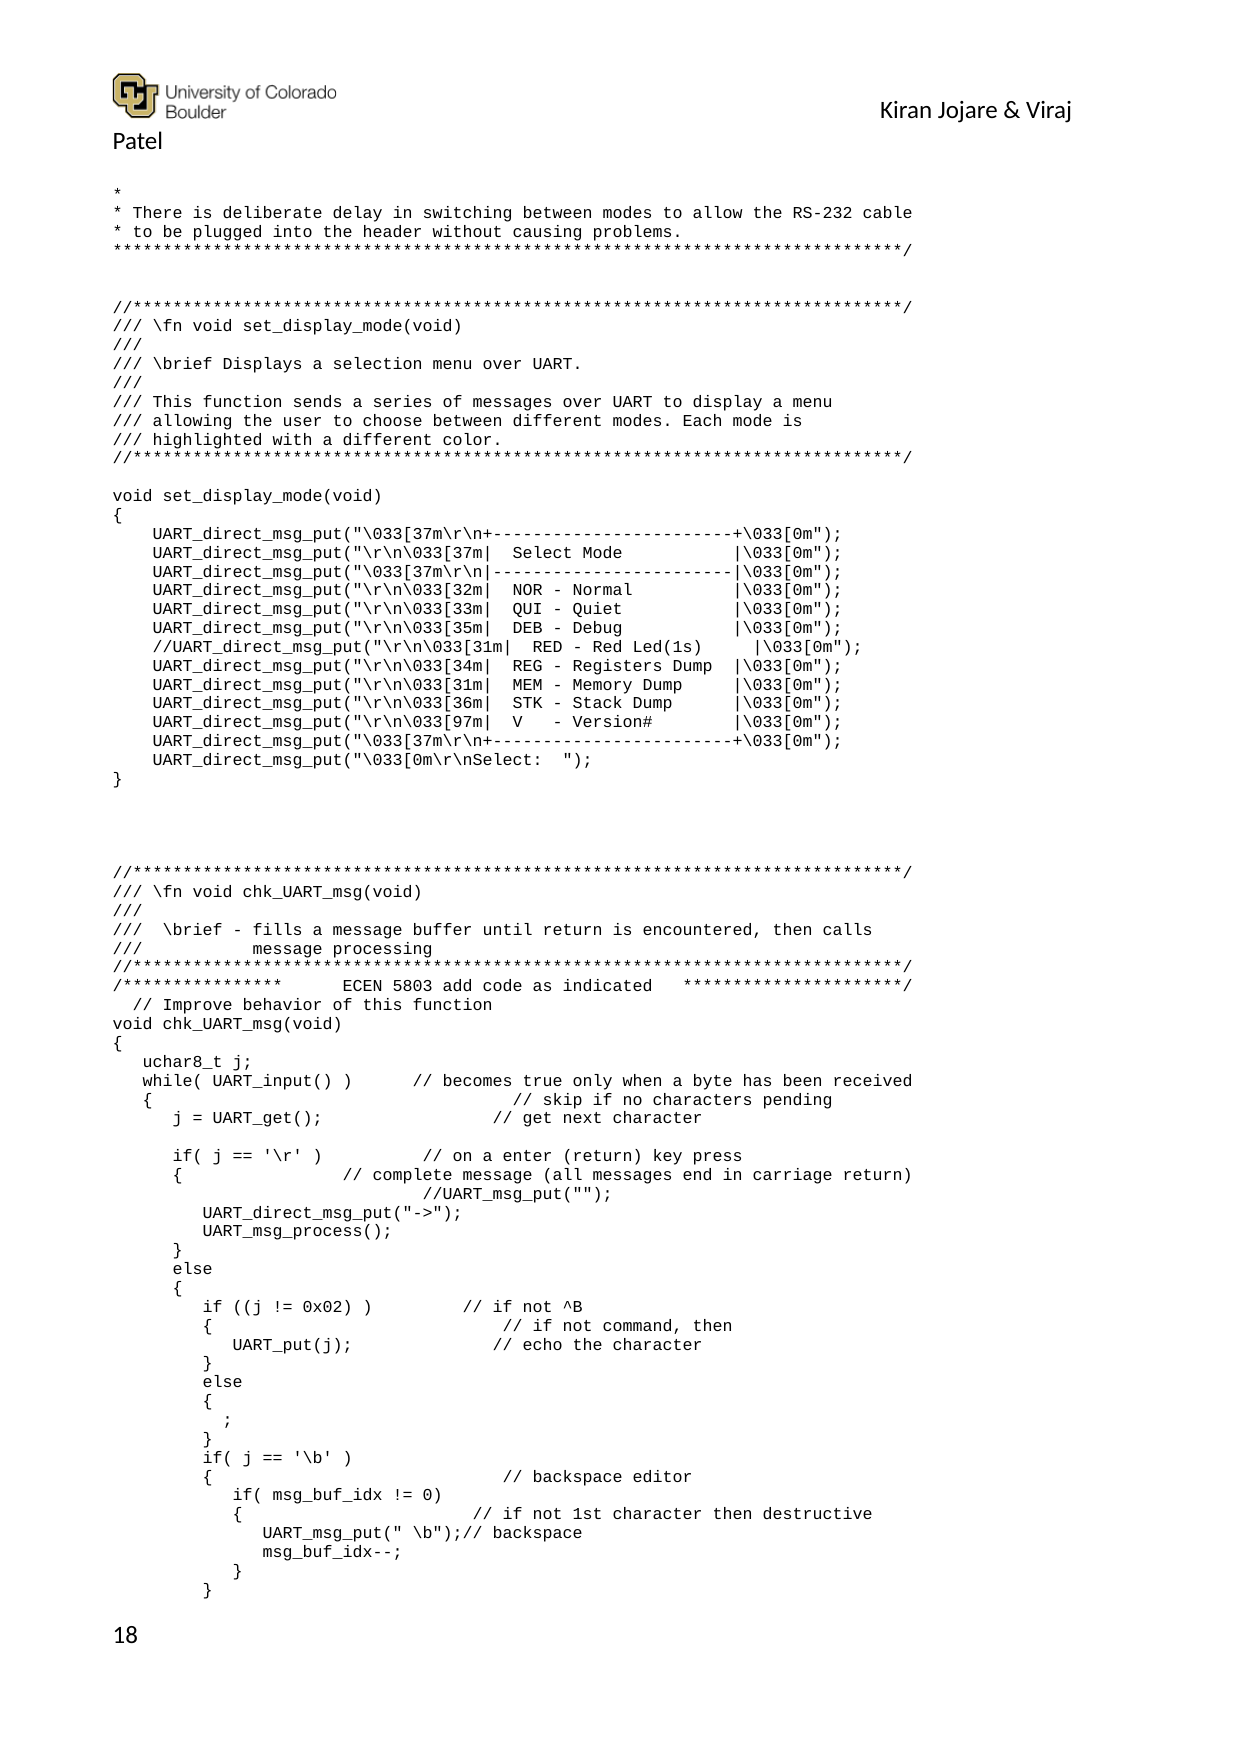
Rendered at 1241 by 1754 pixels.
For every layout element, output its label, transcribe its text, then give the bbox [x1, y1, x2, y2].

text uchar8_t j; [112, 1053, 1128, 1072]
text UART_direct_msg_put("\033[37m\r\n+------------------------+\033[0m"); [112, 733, 1128, 752]
text UART_direct_msg_put("\033[37m\r\n|------------------------|\033[0m"); [112, 563, 1128, 582]
text UART_msg_put(" \b");// backspace [112, 1525, 1128, 1543]
text /// \fn void chk_UART_msg(void) [112, 884, 1128, 902]
text UART_direct_msg_put("\033[0m\r\nSelect: "); [112, 752, 1128, 771]
text { // backspace editor [112, 1468, 1128, 1487]
text UART_direct_msg_put("->"); [112, 1204, 1128, 1223]
text msg_buf_idx--; [112, 1543, 1128, 1562]
text //UART_direct_msg_put("\r\n\033[31m| RED - Red Led(1s) |\033[0m"); [112, 638, 1128, 657]
text } [112, 1562, 1128, 1581]
text //*****************************************************************************/ [112, 865, 1128, 884]
text /// [112, 902, 1128, 921]
text { // skip if no characters pending [112, 1091, 1128, 1110]
text /// \fn void set_display_mode(void) [112, 318, 1128, 337]
text else [112, 1261, 1128, 1279]
text j = UART_get(); // get next character [112, 1110, 1128, 1129]
text while( UART_input() ) // becomes true only when a byte has been received [112, 1072, 1128, 1091]
text /// This function sends a series of messages over UART to display a menu [112, 393, 1128, 412]
text /// allowing the user to choose between different modes. Each mode is [112, 412, 1128, 431]
text UART_direct_msg_put("\r\n\033[33m| QUI - Quiet |\033[0m"); [112, 601, 1128, 620]
text /// message processing [112, 940, 1128, 959]
text /// \brief - fills a message buffer until return is encountered, then calls [112, 921, 1128, 940]
text void chk_UART_msg(void) [112, 1016, 1128, 1034]
text { // if not 1st character then destructive [112, 1506, 1128, 1525]
text * [112, 186, 1128, 205]
text //UART_msg_put(""); [112, 1185, 1128, 1204]
text /**************** ECEN 5803 add code as indicated **********************/ [112, 978, 1128, 997]
text UART_direct_msg_put("\r\n\033[37m| Select Mode |\033[0m"); [112, 544, 1128, 563]
text { [112, 1279, 1128, 1298]
text { // if not command, then [112, 1317, 1128, 1336]
text } [112, 771, 1128, 789]
text //*****************************************************************************/ [112, 450, 1128, 469]
text UART_put(j); // echo the character [112, 1336, 1128, 1355]
text UART_msg_process(); [112, 1223, 1128, 1242]
text } [112, 1355, 1128, 1374]
text UART_direct_msg_put("\033[37m\r\n+------------------------+\033[0m"); [112, 525, 1128, 544]
text UART_direct_msg_put("\r\n\033[97m| V - Version# |\033[0m"); [112, 714, 1128, 733]
text /// [112, 374, 1128, 393]
text //*****************************************************************************/ [112, 959, 1128, 978]
text /// \brief Displays a selection menu over UART. [112, 356, 1128, 374]
text UART_direct_msg_put("\r\n\033[35m| DEB - Debug |\033[0m"); [112, 620, 1128, 638]
picture [112, 73, 337, 119]
text { [112, 1034, 1128, 1053]
text { // complete message (all messages end in carriage return) [112, 1166, 1128, 1185]
text UART_direct_msg_put("\r\n\033[32m| NOR - Normal |\033[0m"); [112, 582, 1128, 601]
text /// highlighted with a different color. [112, 431, 1128, 450]
text } [112, 1430, 1128, 1449]
text UART_direct_msg_put("\r\n\033[34m| REG - Registers Dump |\033[0m"); [112, 657, 1128, 676]
text UART_direct_msg_put("\r\n\033[36m| STK - Stack Dump |\033[0m"); [112, 695, 1128, 714]
text //*****************************************************************************/ [112, 299, 1128, 318]
text if( j == '\b' ) [112, 1449, 1128, 1468]
text if( j == '\r' ) // on a enter (return) key press [112, 1148, 1128, 1166]
text { [112, 507, 1128, 525]
text * There is deliberate delay in switching between modes to allow the RS-232 cable [112, 205, 1128, 224]
text } [112, 1581, 1128, 1600]
text else [112, 1374, 1128, 1393]
text UART_direct_msg_put("\r\n\033[31m| MEM - Memory Dump |\033[0m"); [112, 676, 1128, 695]
text { [112, 1393, 1128, 1412]
text if ((j != 0x02) ) // if not ^B [112, 1298, 1128, 1317]
text // Improve behavior of this function [112, 997, 1128, 1016]
text if( msg_buf_idx != 0) [112, 1487, 1128, 1506]
text void set_display_mode(void) [112, 488, 1128, 507]
text * to be plugged into the header without causing problems. [112, 224, 1128, 243]
text } [112, 1242, 1128, 1261]
text *******************************************************************************/ [112, 243, 1128, 261]
text ; [112, 1412, 1128, 1430]
text /// [112, 337, 1128, 356]
